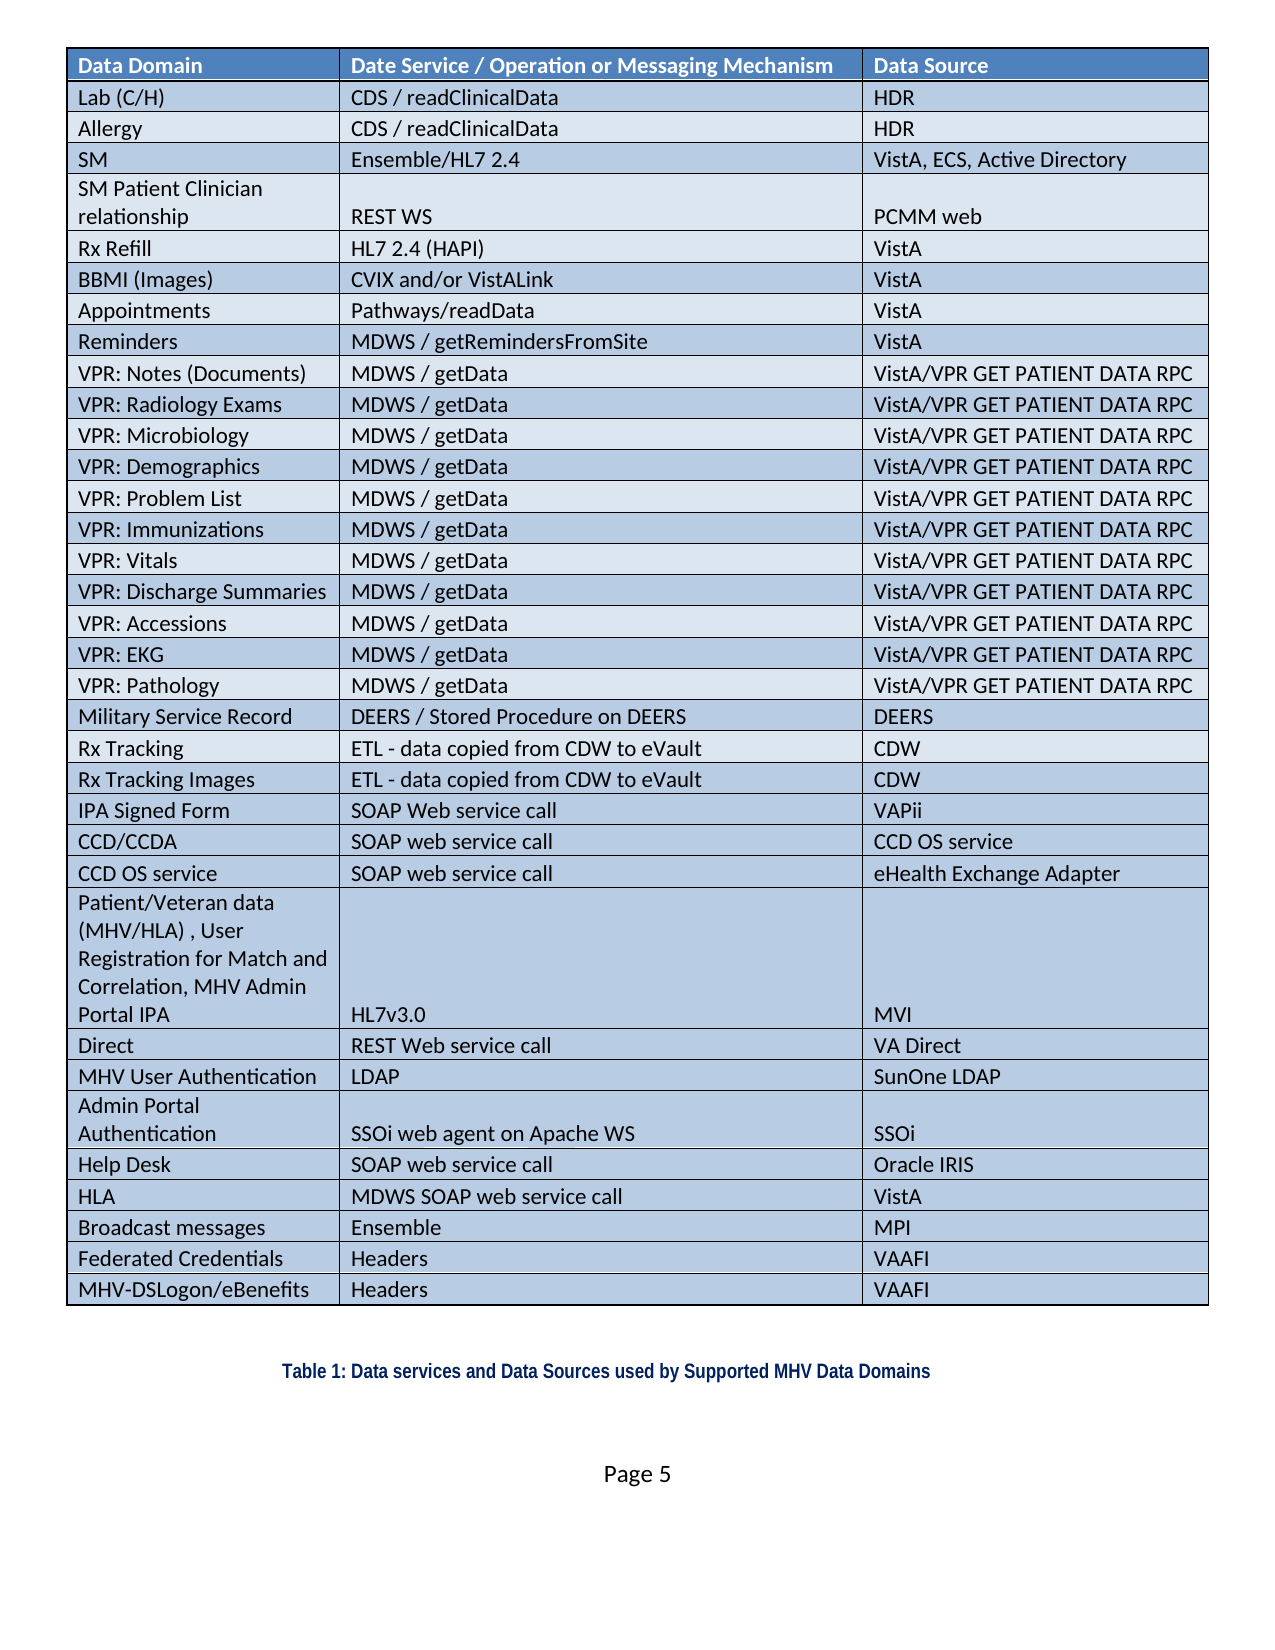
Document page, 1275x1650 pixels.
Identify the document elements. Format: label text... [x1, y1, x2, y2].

table_cell SSOi web agent on Apache WS [340, 1091, 862, 1147]
table_cell REST Web service call [340, 1029, 862, 1059]
table_cell VistA/VPR GET PATIENT DATA RPC [863, 356, 1208, 387]
table_cell Military Service Record [68, 700, 339, 730]
table_cell SM Patient Clinician relationship [68, 174, 339, 230]
table_cell MDWS / getData [340, 669, 862, 699]
table_cell Lab (C/H) [68, 82, 339, 111]
table_cell Pathways/readData [340, 294, 862, 324]
table_cell SOAP Web service call [340, 794, 862, 824]
table_cell MVI [863, 888, 1208, 1028]
table_cell VistA, ECS, Active Directory [863, 143, 1208, 173]
table_cell CCD OS service [863, 825, 1208, 855]
table_cell VPR: Immunizations [68, 513, 339, 543]
table_cell VPR: Vitals [68, 544, 339, 574]
table_cell VistA [863, 294, 1208, 324]
table_cell VistA/VPR GET PATIENT DATA RPC [863, 638, 1208, 668]
table_cell VistA/VPR GET PATIENT DATA RPC [863, 481, 1208, 512]
table_cell VPR: Notes (Documents) [68, 356, 339, 387]
table_cell CCD OS service [68, 856, 339, 887]
table_cell ETL - data copied from CDW to eVault [340, 731, 862, 762]
table_cell MDWS SOAP web service call [340, 1180, 862, 1210]
table_cell VistA/VPR GET PATIENT DATA RPC [863, 669, 1208, 699]
table_cell MDWS / getData [340, 419, 862, 449]
table_cell Oracle IRIS [863, 1149, 1208, 1179]
table_cell HLA [68, 1180, 339, 1210]
table_cell MDWS / getRemindersFromSite [340, 325, 862, 355]
table_header Data Source [863, 49, 1208, 79]
text Table 1: Data services and Data Sources used by Supported MHV Data Domains [278, 1359, 934, 1383]
table_cell MDWS / getData [340, 481, 862, 512]
table_cell VPR: EKG [68, 638, 339, 668]
table_cell SOAP web service call [340, 1149, 862, 1179]
table_cell ETL - data copied from CDW to eVault [340, 763, 862, 793]
table_cell SOAP web service call [340, 856, 862, 887]
table_header Date Service / Operation or Messaging Mechanism [340, 49, 862, 79]
table_cell HDR [863, 112, 1208, 142]
table_cell CCD/CCDA [68, 825, 339, 855]
table_cell MDWS / getData [340, 575, 862, 605]
table_cell MDWS / getData [340, 544, 862, 574]
table_cell Reminders [68, 325, 339, 355]
table_cell VistA [863, 231, 1208, 262]
table_cell REST WS [340, 174, 862, 230]
table_cell DEERS / Stored Procedure on DEERS [340, 700, 862, 730]
table_cell MDWS / getData [340, 356, 862, 387]
table_cell VAAFI [863, 1274, 1208, 1304]
table_cell Broadcast messages [68, 1211, 339, 1241]
table_cell HL7v3.0 [340, 888, 862, 1028]
table_cell MDWS / getData [340, 450, 862, 480]
table_cell PCMM web [863, 174, 1208, 230]
table_cell Headers [340, 1242, 862, 1272]
table_cell VistA [863, 325, 1208, 355]
table_cell VPR: Discharge Summaries [68, 575, 339, 605]
table_cell MDWS / getData [340, 388, 862, 418]
table_cell CDS / readClinicalData [340, 82, 862, 111]
table_cell SOAP web service call [340, 825, 862, 855]
table_cell VPR: Microbiology [68, 419, 339, 449]
table_cell DEERS [863, 700, 1208, 730]
table_cell VAAFI [863, 1242, 1208, 1272]
table_cell Headers [340, 1274, 862, 1304]
table_cell eHealth Exchange Adapter [863, 856, 1208, 887]
table_cell CVIX and/or VistALink [340, 263, 862, 293]
table_cell Rx Tracking Images [68, 763, 339, 793]
table_cell Allergy [68, 112, 339, 142]
table_cell VistA/VPR GET PATIENT DATA RPC [863, 575, 1208, 605]
table_cell VistA/VPR GET PATIENT DATA RPC [863, 606, 1208, 637]
table_cell Rx Tracking [68, 731, 339, 762]
table_cell Ensemble [340, 1211, 862, 1241]
table_cell MDWS / getData [340, 606, 862, 637]
table_cell BBMI (Images) [68, 263, 339, 293]
table_cell Ensemble/HL7 2.4 [340, 143, 862, 173]
table_cell MHV-DSLogon/eBenefits [68, 1274, 339, 1304]
table_header Data Domain [68, 49, 339, 79]
table_cell VPR: Demographics [68, 450, 339, 480]
table_cell SSOi [863, 1091, 1208, 1147]
table_cell CDW [863, 731, 1208, 762]
table_cell VPR: Pathology [68, 669, 339, 699]
table_cell Rx Refill [68, 231, 339, 262]
table_cell VistA/VPR GET PATIENT DATA RPC [863, 544, 1208, 574]
table_cell LDAP [340, 1060, 862, 1090]
table_cell VistA/VPR GET PATIENT DATA RPC [863, 419, 1208, 449]
table_cell VistA/VPR GET PATIENT DATA RPC [863, 450, 1208, 480]
table_cell VA Direct [863, 1029, 1208, 1059]
table_cell CDS / readClinicalData [340, 112, 862, 142]
table_cell MDWS / getData [340, 513, 862, 543]
table_cell Help Desk [68, 1149, 339, 1179]
table_cell Federated Credentials [68, 1242, 339, 1272]
table_cell Appointments [68, 294, 339, 324]
table_cell VAPii [863, 794, 1208, 824]
table_cell VPR: Problem List [68, 481, 339, 512]
table_cell VPR: Accessions [68, 606, 339, 637]
table_cell SM [68, 143, 339, 173]
table_cell VistA [863, 263, 1208, 293]
table_cell Admin Portal Authentication [68, 1091, 339, 1147]
table_cell CDW [863, 763, 1208, 793]
table_cell SunOne LDAP [863, 1060, 1208, 1090]
table_cell IPA Signed Form [68, 794, 339, 824]
table_cell VistA/VPR GET PATIENT DATA RPC [863, 388, 1208, 418]
table_cell MHV User Authentication [68, 1060, 339, 1090]
table_cell MDWS / getData [340, 638, 862, 668]
table_cell HDR [863, 82, 1208, 111]
table_cell VPR: Radiology Exams [68, 388, 339, 418]
table_cell HL7 2.4 (HAPI) [340, 231, 862, 262]
table_cell Patient/Veteran data (MHV/HLA) , User Registration for Match and Correlation, MHV Admin Portal IPA [68, 888, 339, 1028]
table_cell MPI [863, 1211, 1208, 1241]
table_cell VistA/VPR GET PATIENT DATA RPC [863, 513, 1208, 543]
table_cell VistA [863, 1180, 1208, 1210]
table_cell Direct [68, 1029, 339, 1059]
